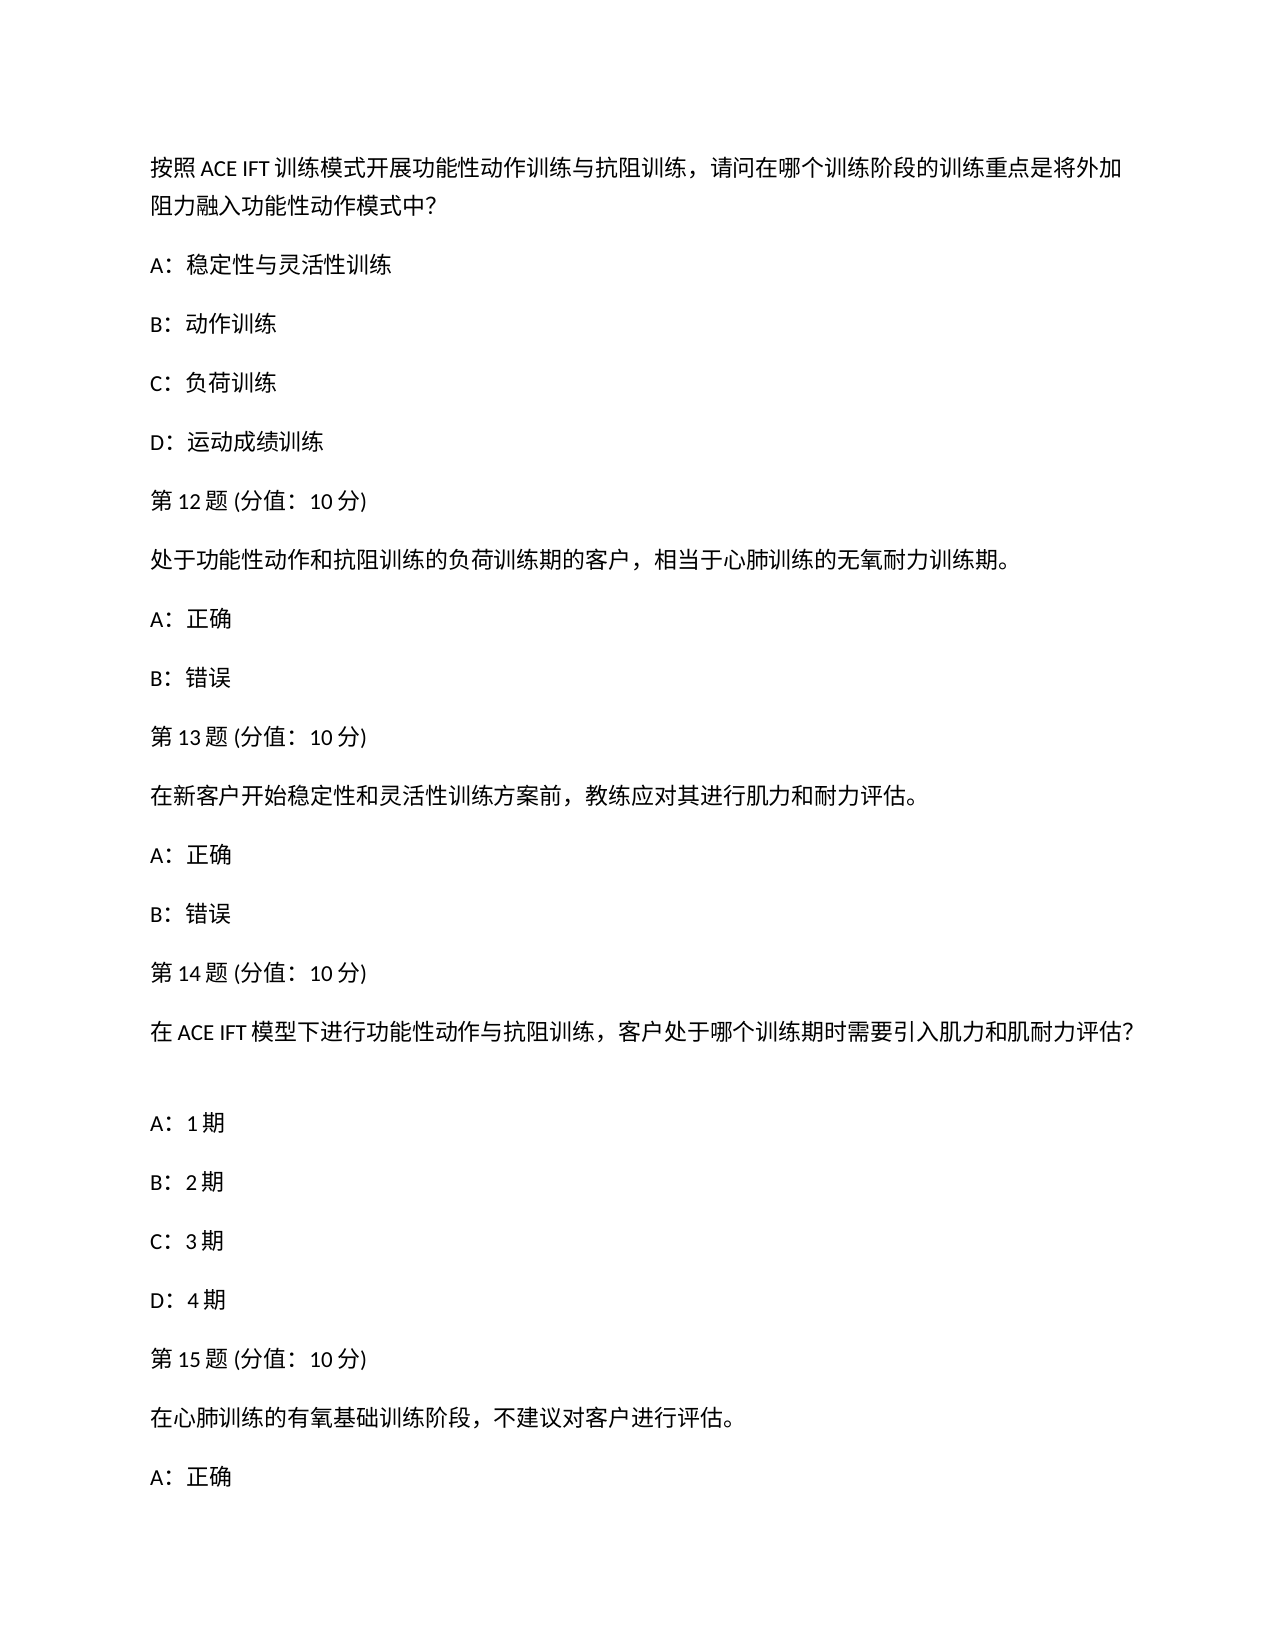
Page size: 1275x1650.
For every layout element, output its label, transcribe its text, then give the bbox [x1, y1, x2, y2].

text A：1期 [150, 1105, 1125, 1138]
text 处于功能性动作和抗阻训练的负荷训练期的客户，相当于心肺训练的无氧耐力训练期。 [150, 542, 1125, 575]
text B：错误 [150, 660, 1125, 693]
text 在新客户开始稳定性和灵活性训练方案前，教练应对其进行肌力和耐力评估。 [150, 778, 1125, 811]
text A：稳定性与灵活性训练 [150, 247, 1125, 280]
text C：负荷训练 [150, 365, 1125, 398]
text A：正确 [150, 837, 1125, 870]
text 第13题 (分值：10分) [150, 719, 1125, 752]
text D：4期 [150, 1282, 1125, 1315]
text B：2期 [150, 1164, 1125, 1197]
text C：3期 [150, 1223, 1125, 1256]
text B：错误 [150, 896, 1125, 929]
text 按照ACE IFT训练模式开展功能性动作训练与抗阻训练，请问在哪个训练阶段的训练重点是将外加阻力融入功能性动作模式中？ [150, 150, 1125, 221]
text 在ACE IFT模型下进行功能性动作与抗阻训练，客户处于哪个训练期时需要引入肌力和肌耐力评估？ [150, 1013, 1125, 1080]
text B：动作训练 [150, 306, 1125, 339]
text A：正确 [150, 601, 1125, 634]
text 第15题 (分值：10分) [150, 1341, 1125, 1374]
text 第14题 (分值：10分) [150, 954, 1125, 988]
text 第12题 (分值：10分) [150, 483, 1125, 516]
text A：正确 [150, 1458, 1125, 1492]
text 在心肺训练的有氧基础训练阶段，不建议对客户进行评估。 [150, 1399, 1125, 1433]
text D：运动成绩训练 [150, 424, 1125, 457]
